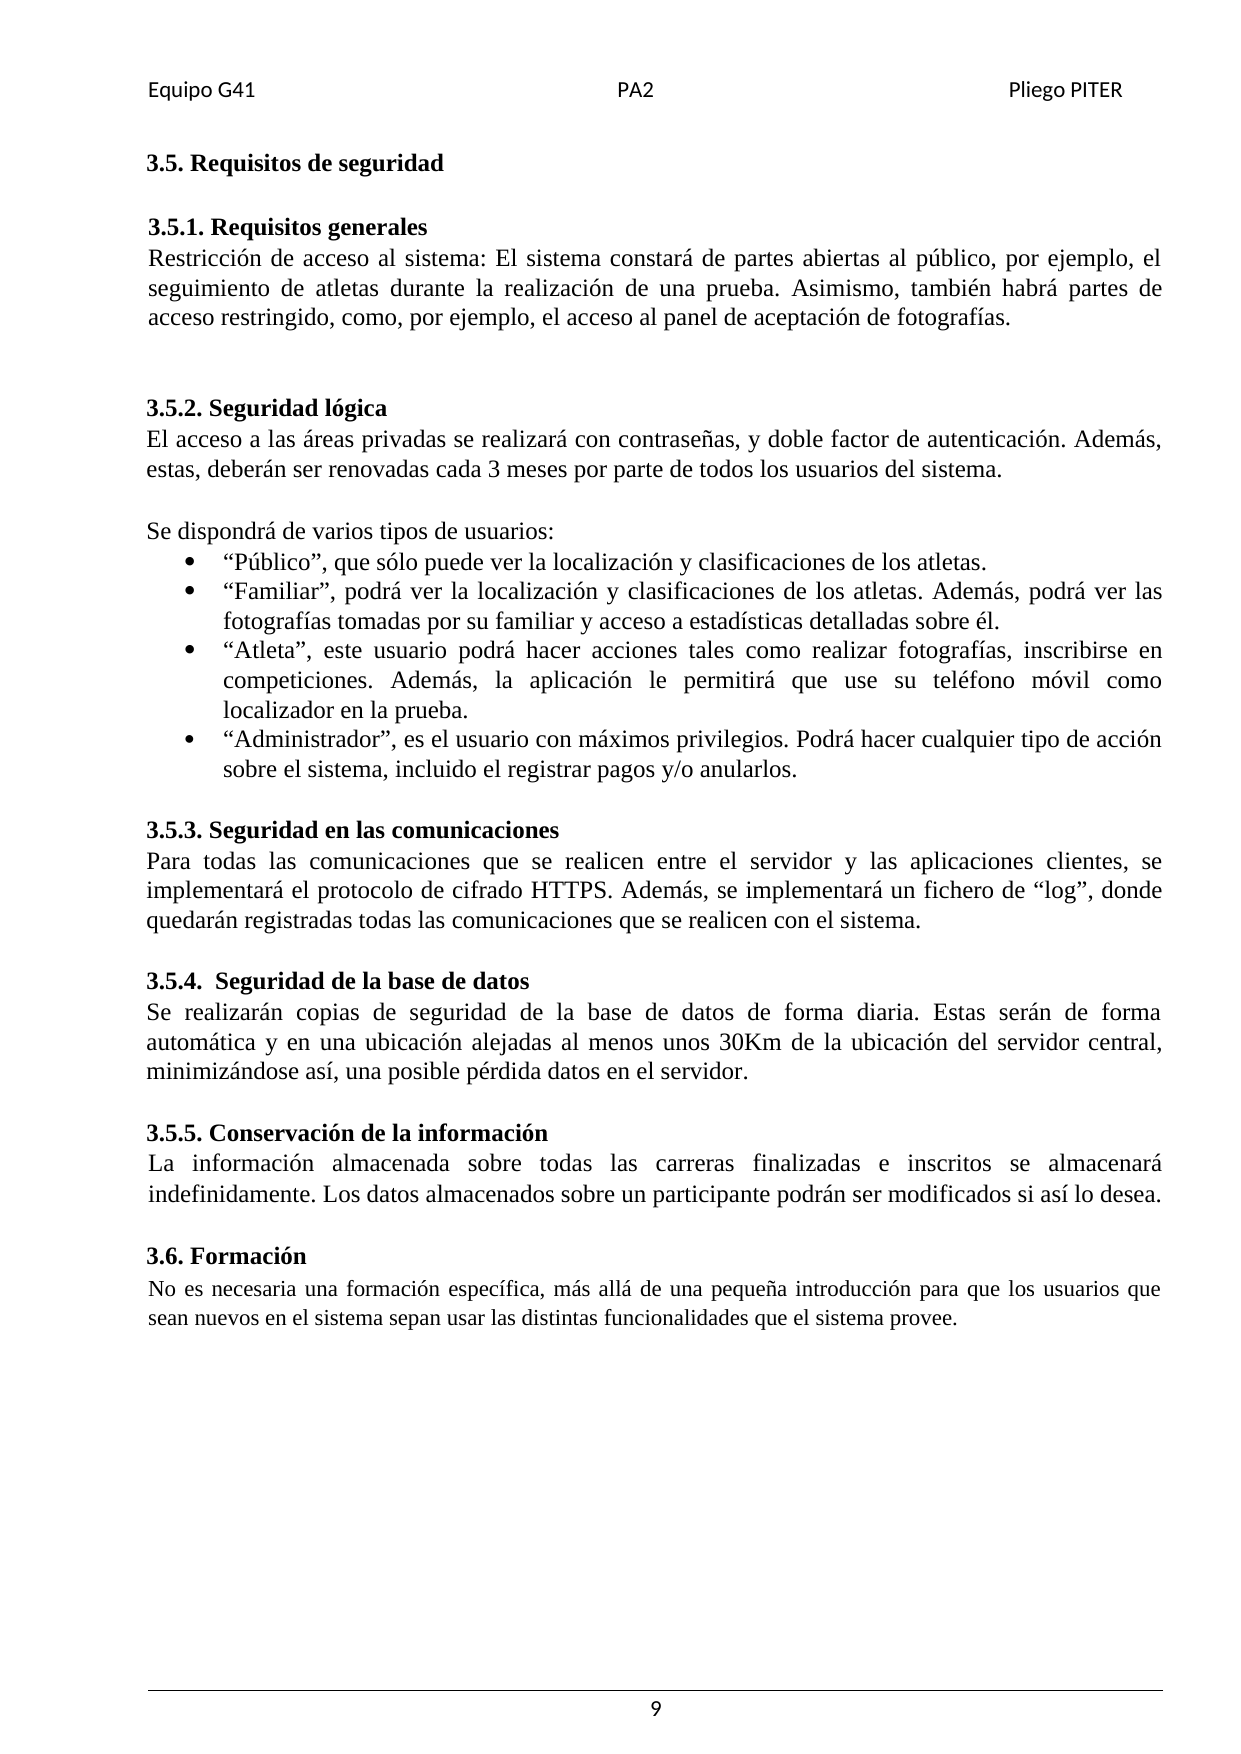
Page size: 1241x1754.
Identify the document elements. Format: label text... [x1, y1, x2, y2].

subtitle 3.5. Requisitos de seguridad [146, 148, 1163, 176]
text El acceso a las áreas privadas se realizará con contraseñas, y doble factor de autenticación. Además, estas, deberán ser renovadas cada 3 meses por parte de todos los usuarios del sistema. [146, 424, 1163, 483]
text 3.5.2. Seguridad lógica [146, 393, 1163, 422]
list “Público”, que sólo puede ver la localización y clasificaciones de los atletas. [185, 547, 1163, 576]
text Se dispondrá de varios tipos de usuarios: [146, 516, 1163, 545]
list “Administrador”, es el usuario con máximos privilegios. Podrá hacer cualquier tipo de acción sobre el sistema, incluido el registrar pagos y/o anularlos. [185, 724, 1163, 783]
text 3.5.3. Seguridad en las comunicaciones [146, 815, 1163, 844]
list “Familiar”, podrá ver la localización y clasificaciones de los atletas. Además, podrá ver las fotografías tomadas por su familiar y acceso a estadísticas detalladas sobre él. [185, 576, 1163, 635]
text Restricción de acceso al sistema: El sistema constará de partes abiertas al público, por ejemplo, el seguimiento de atletas durante la realización de una prueba. Asimismo, también habrá partes de acceso restringido, como, por ejemplo, el acceso al panel de aceptación de fotografías. [148, 243, 1163, 331]
text 3.5.1. Requisitos generales [148, 212, 1163, 241]
text Para todas las comunicaciones que se realicen entre el servidor y las aplicaciones clientes, se implementará el protocolo de cifrado HTTPS. Además, se implementará un fichero de “log”, donde quedarán registradas todas las comunicaciones que se realicen con el sistema. [146, 846, 1163, 934]
text No es necesaria una formación específica, más allá de una pequeña introducción para que los usuarios que sean nuevos en el sistema sepan usar las distintas funcionalidades que el sistema provee. [148, 1275, 1163, 1330]
text 3.5.5. Conservación de la información [146, 1118, 1163, 1146]
text Se realizarán copias de seguridad de la base de datos de forma diaria. Estas serán de forma automática y en una ubicación alejadas al menos unos 30Km de la ubicación del servidor central, minimizándose así, una posible pérdida datos en el servidor. [146, 997, 1163, 1085]
list “Atleta”, este usuario podrá hacer acciones tales como realizar fotografías, inscribirse en competiciones. Además, la aplicación le permitirá que use su teléfono móvil como localizador en la prueba. [185, 636, 1163, 723]
text La información almacenada sobre todas las carreras finalizadas e inscritos se almacenará indefinidamente. Los datos almacenados sobre un participante podrán ser modificados si así lo desea. [148, 1148, 1163, 1208]
text 3.5.4. Seguridad de la base de datos [146, 966, 1163, 995]
subtitle 3.6. Formación [146, 1241, 1163, 1269]
